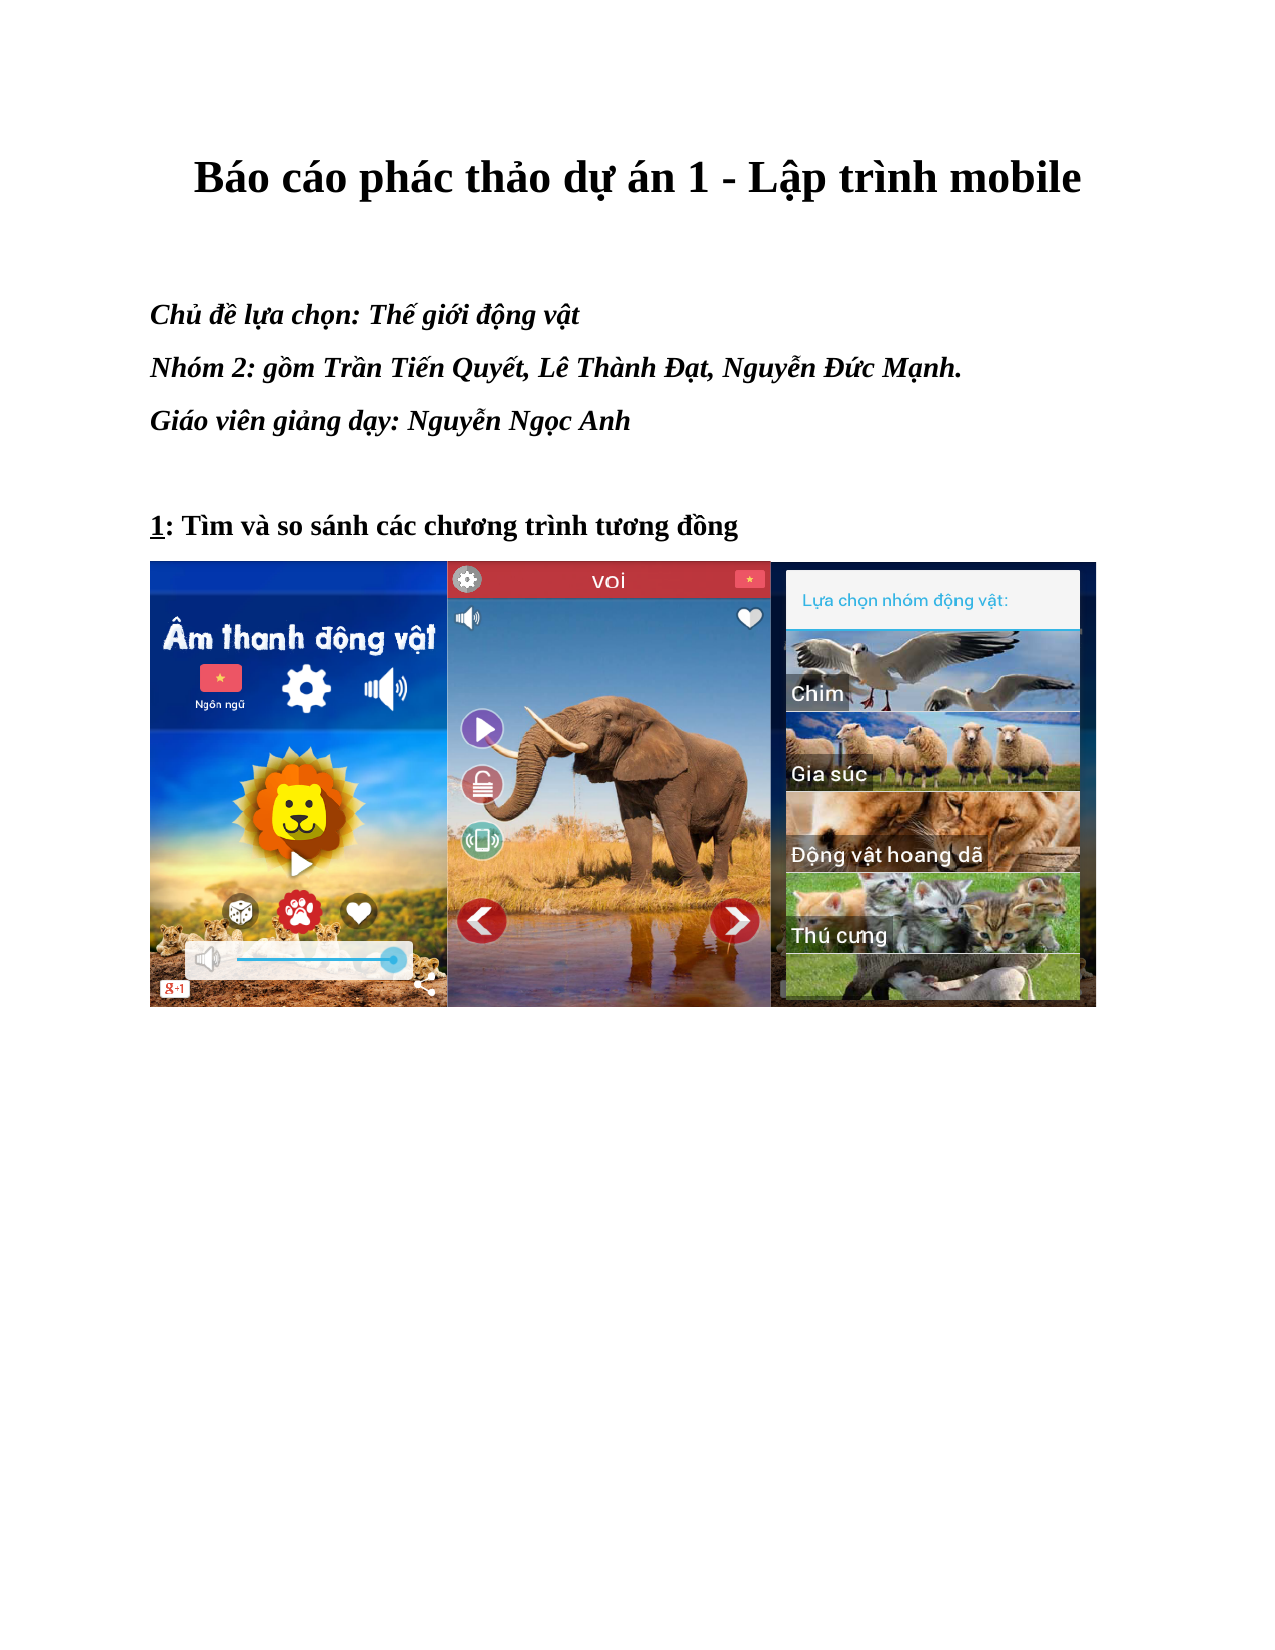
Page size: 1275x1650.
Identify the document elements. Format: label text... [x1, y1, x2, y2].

text Báo cáo phác thảo dự án 1 - Lập trình mobile [150, 150, 1125, 203]
text 1: Tìm và so sánh các chương trình tương đồng [150, 508, 1125, 542]
picture [150, 561, 1097, 1007]
text Nhóm 2: gồm Trần Tiến Quyết, Lê Thành Đạt, Nguyễn Đức Mạnh. [150, 350, 1125, 383]
text Giáo viên giảng dạy: Nguyễn Ngọc Anh [150, 403, 1125, 436]
text Chủ đề lựa chọn: Thế giới động vật [150, 297, 1125, 331]
